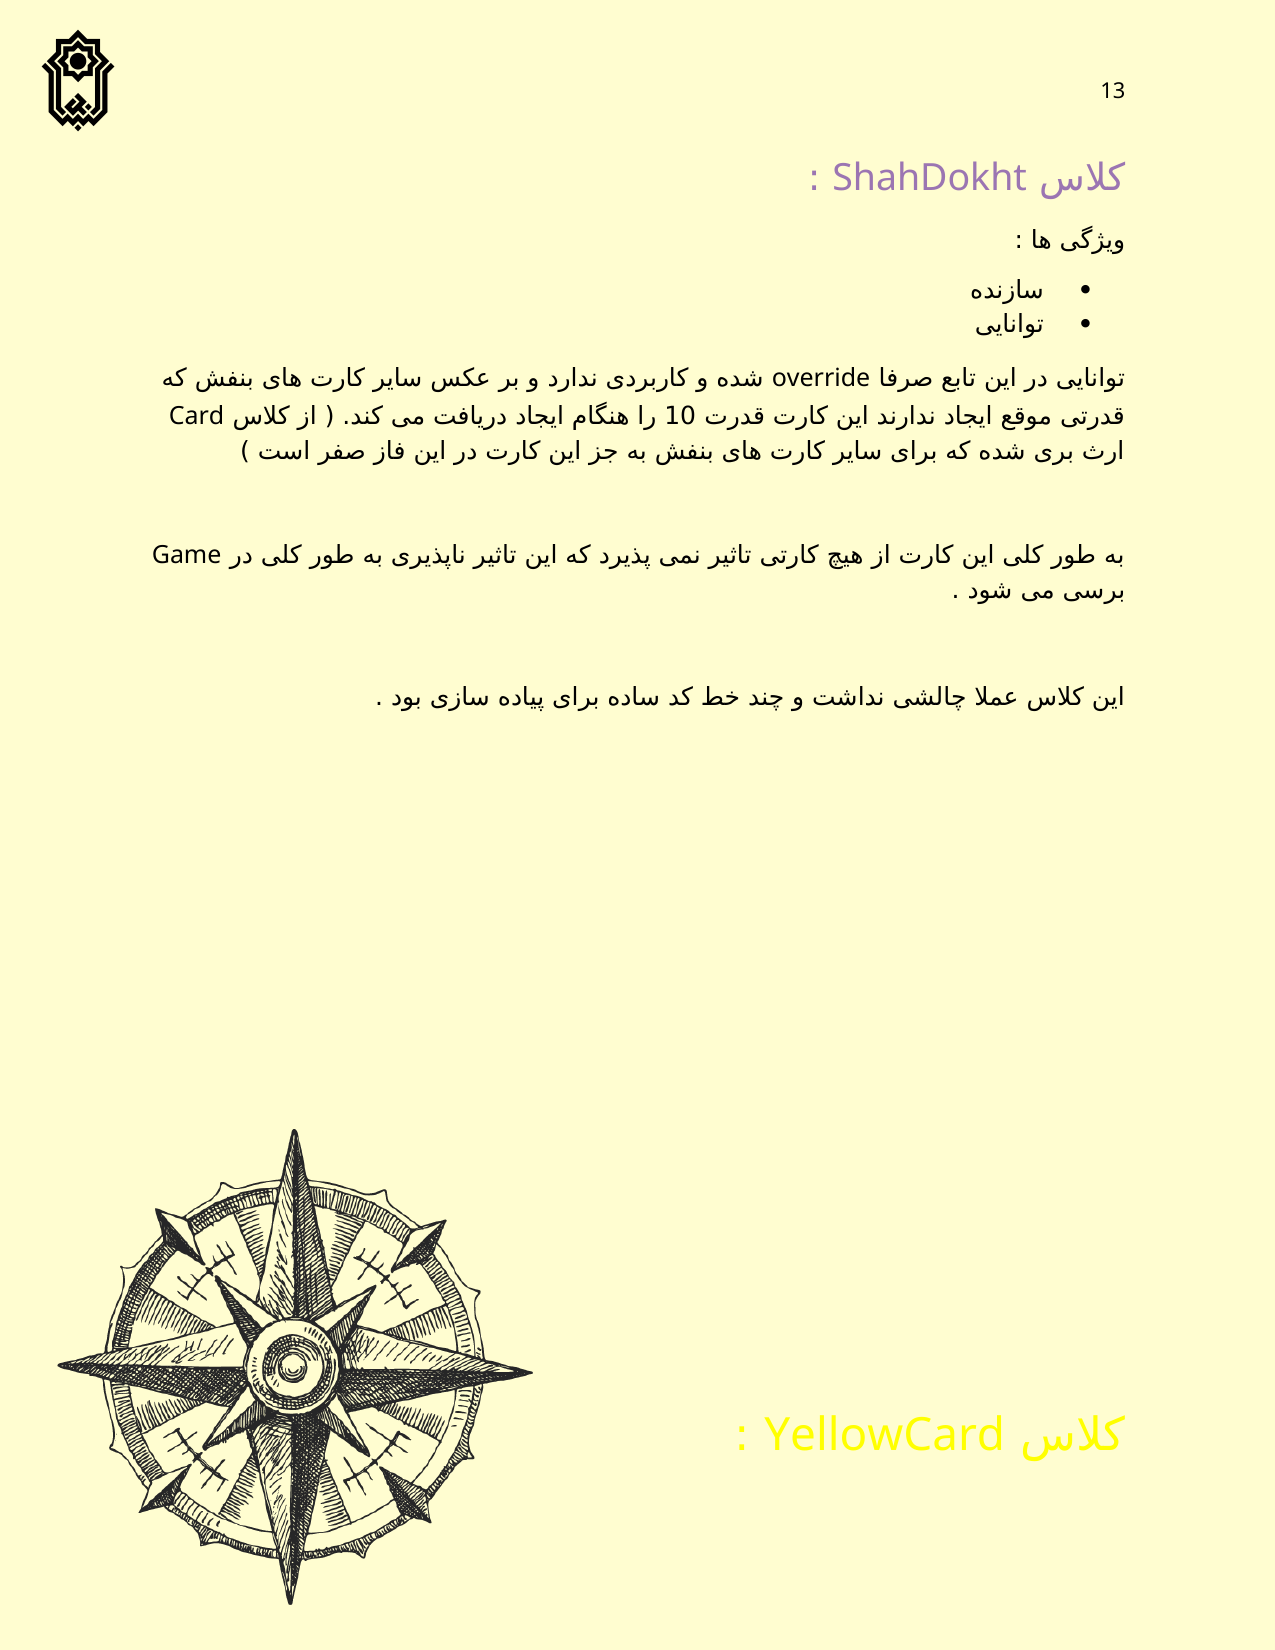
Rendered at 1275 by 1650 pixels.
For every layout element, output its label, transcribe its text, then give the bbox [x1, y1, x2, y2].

picture [25, 25, 137, 137]
text توانایی در این تابع صرفا override شده و کاربردی ندارد و بر عکس سایر کارت های بنفش که قدرتی موقع ایجاد ندارند این کارت قدرت 10 را هنگام ایجاد دریافت می کند. ( از کلاس Card ارث بری شده که برای سایر کارت های بنفش به جز این کارت در این فاز صفر است ) [150, 359, 1125, 465]
text ویژگی ها : [150, 225, 1125, 254]
list سازنده [150, 276, 1081, 305]
list توانایی [150, 309, 1081, 338]
picture [57, 1129, 533, 1605]
text این کلاس عملا چالشی نداشت و چند خط کد ساده برای پیاده سازی بود . [150, 682, 1125, 711]
text کلاس YellowCard : [150, 1402, 1125, 1464]
text به طور کلی این کارت از هیچ کارتی تاثیر نمی پذیرد که این تاثیر ناپذیری به طور کلی در Game برسی می شود . [150, 537, 1125, 605]
text کلاس ShahDokht : [150, 150, 1125, 201]
